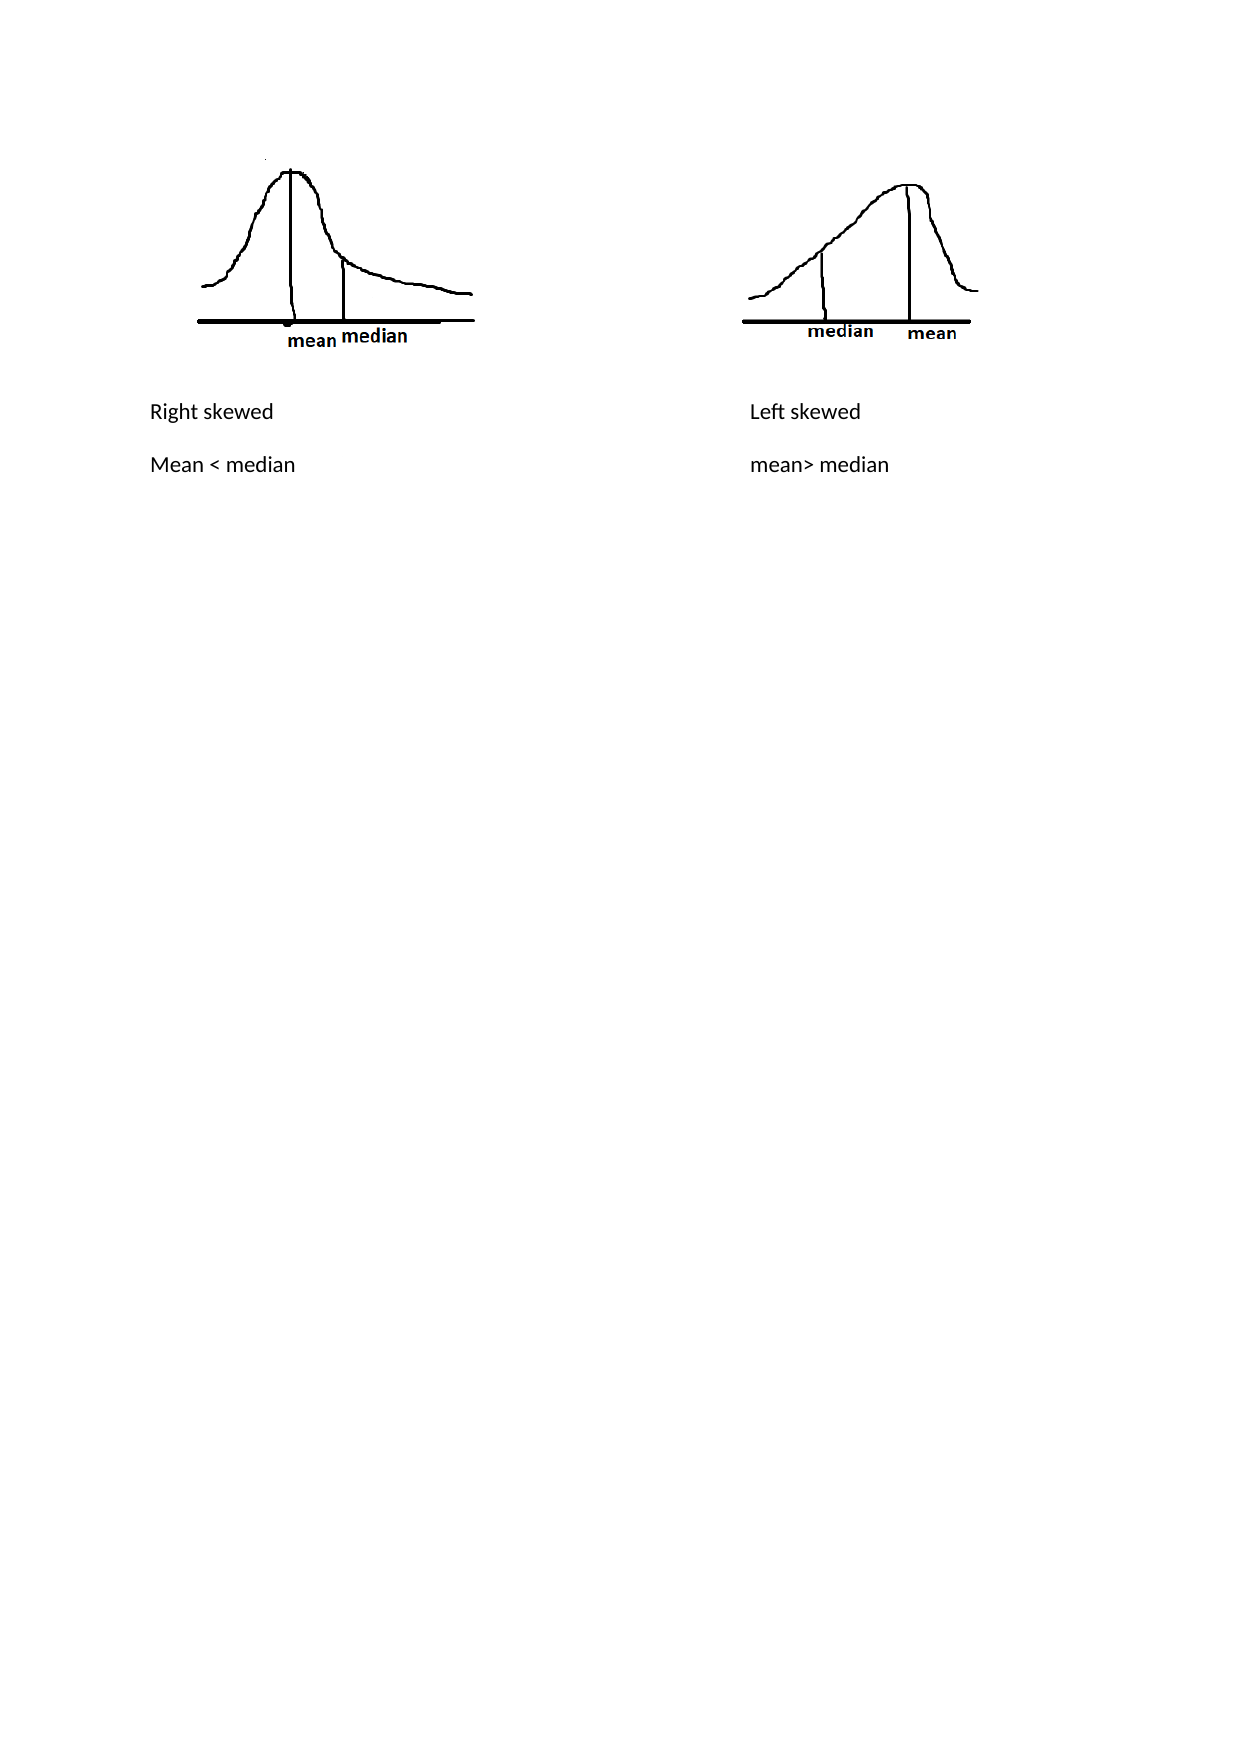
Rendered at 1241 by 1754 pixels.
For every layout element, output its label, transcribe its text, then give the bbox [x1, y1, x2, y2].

picture [160, 150, 507, 372]
text Right skewed Left skewed [150, 397, 1090, 425]
picture [698, 153, 1052, 372]
text Mean < median mean> median [150, 450, 1090, 478]
